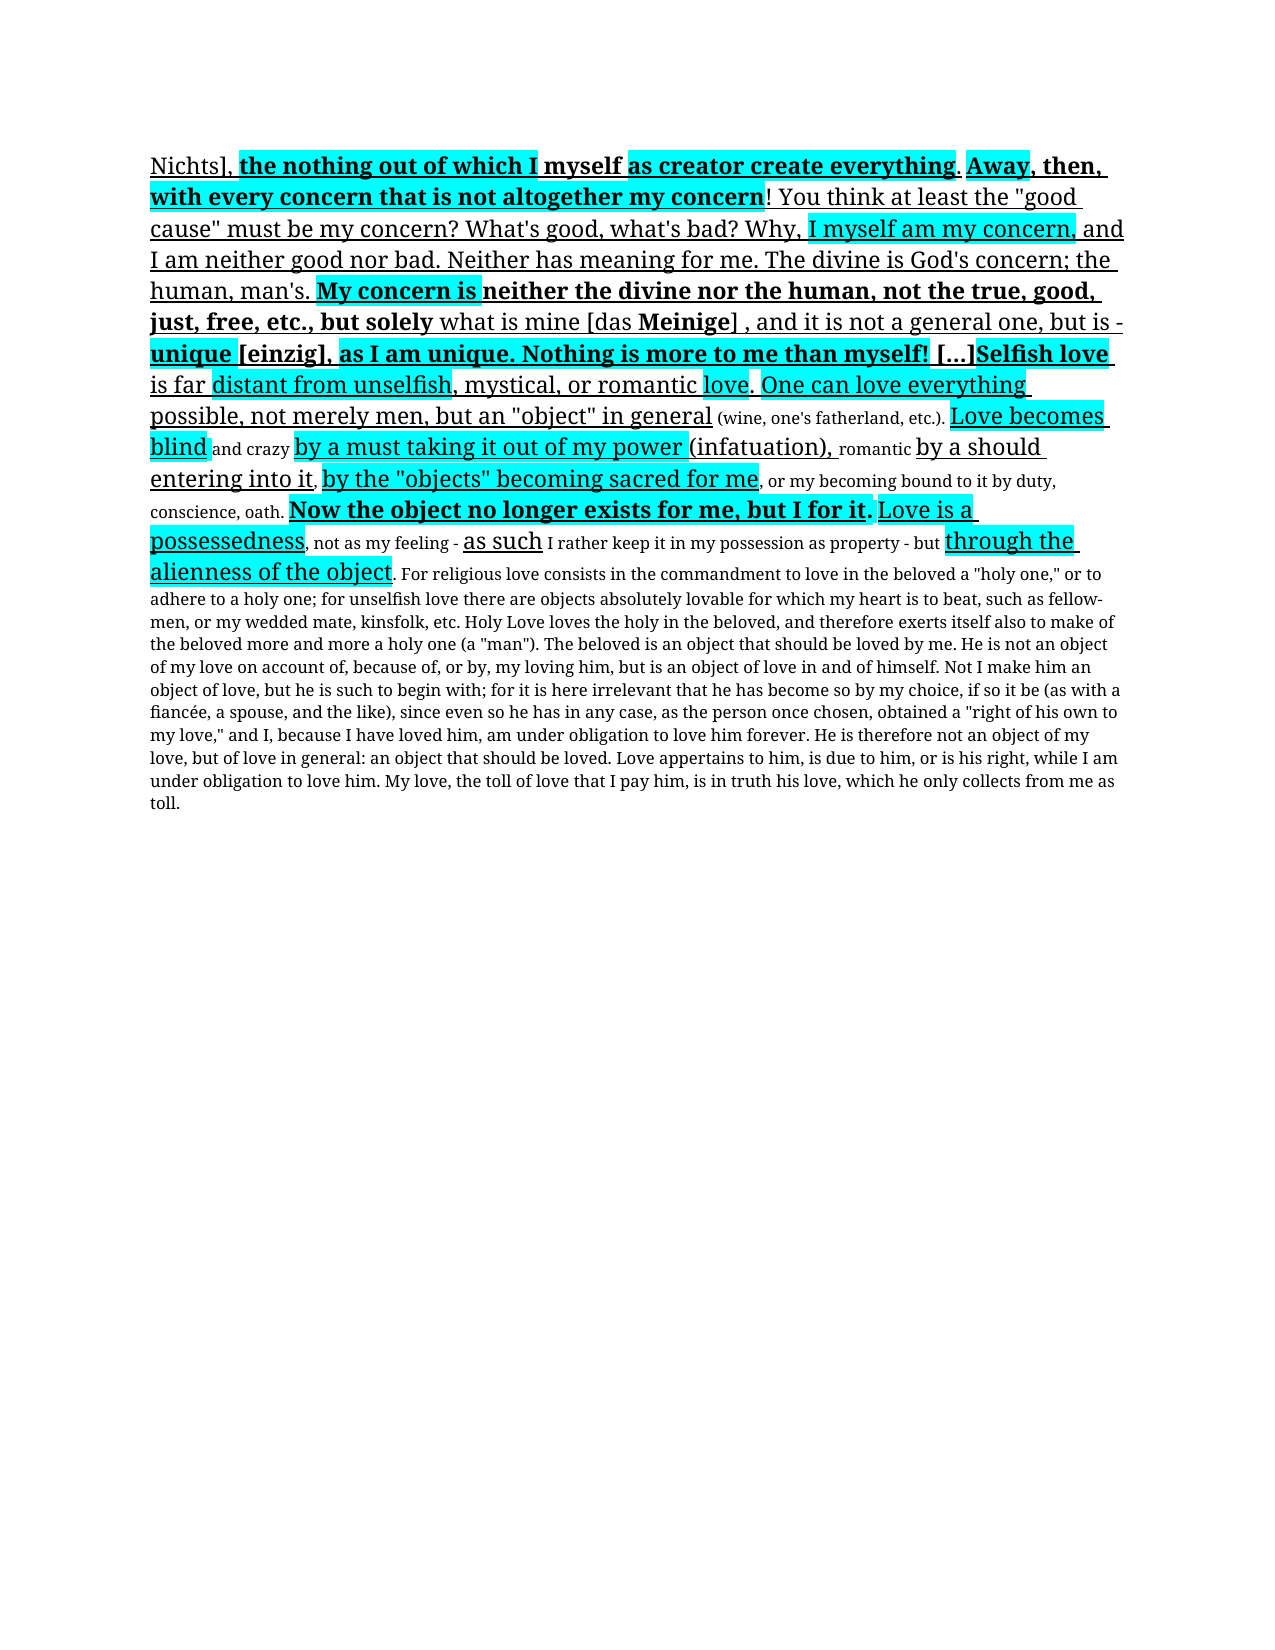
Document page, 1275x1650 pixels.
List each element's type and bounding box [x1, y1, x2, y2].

text [150, 150, 1125, 814]
